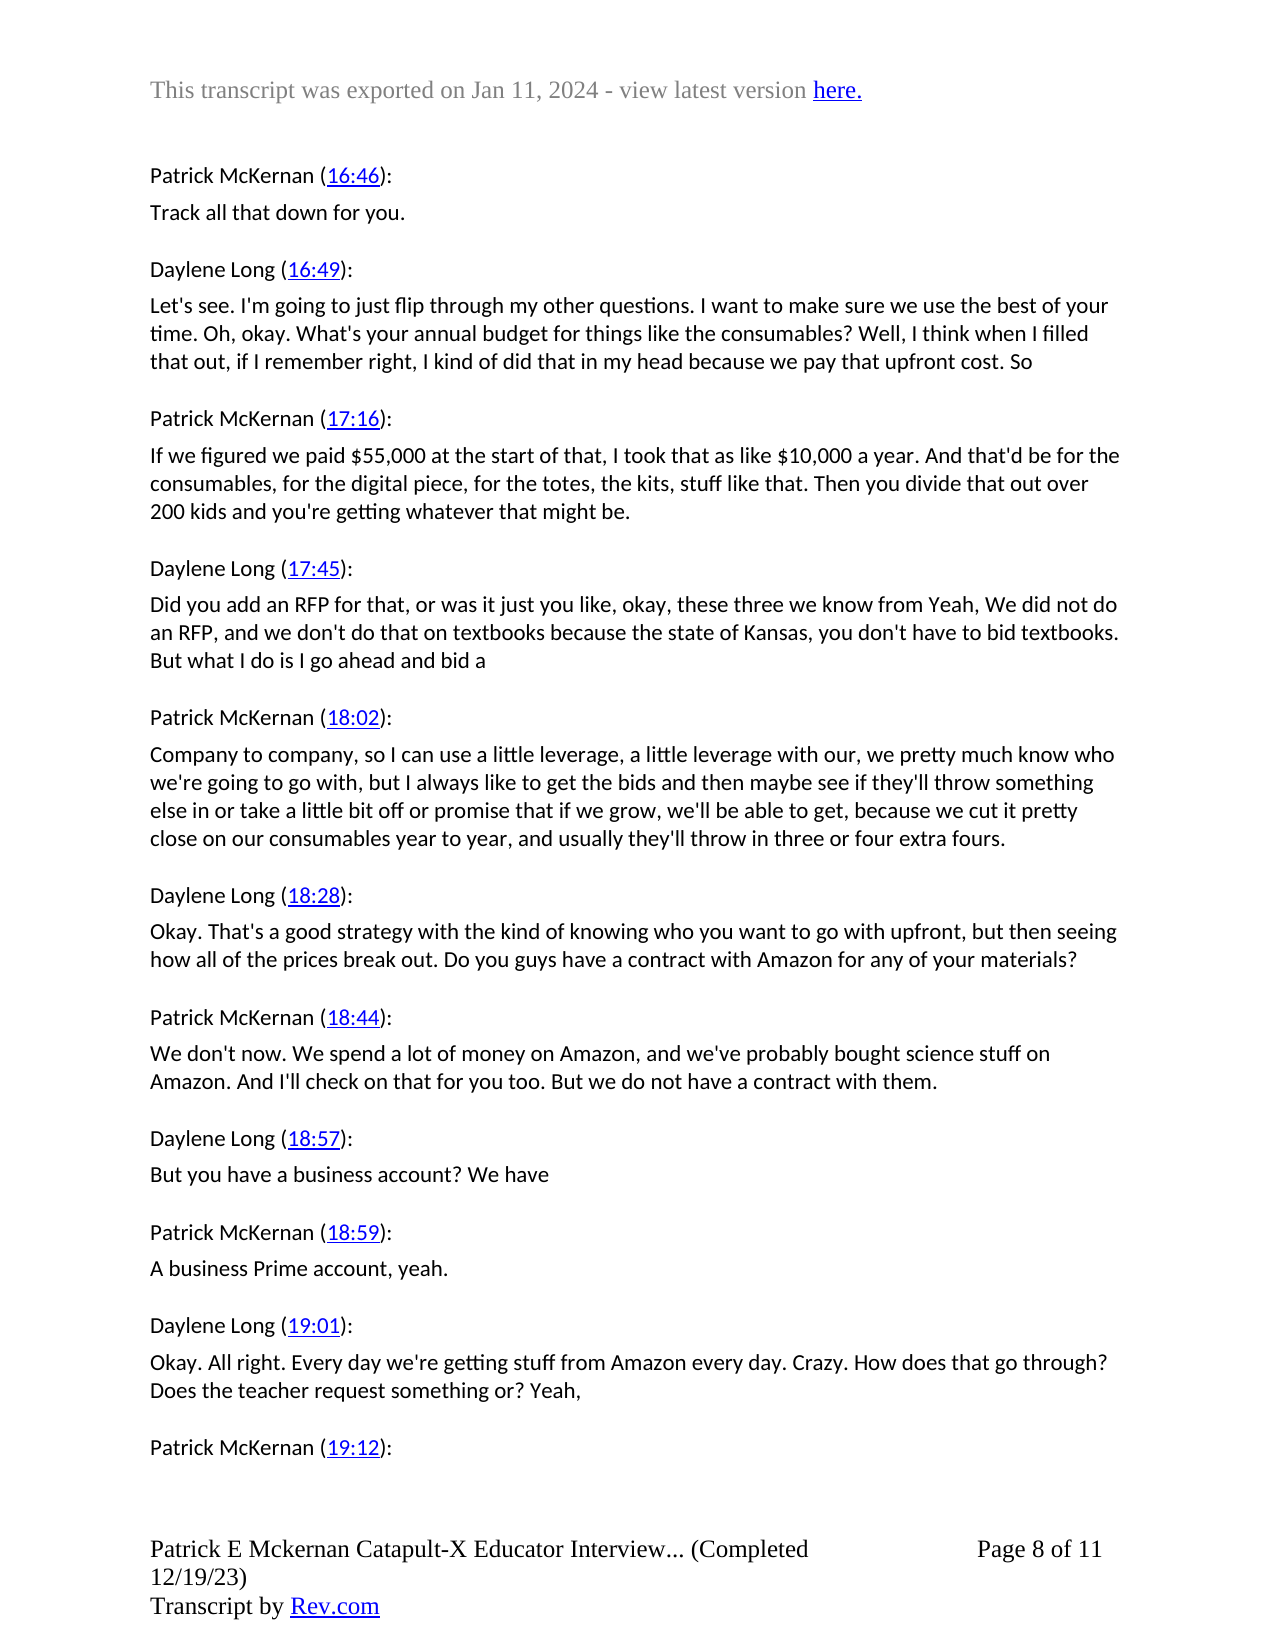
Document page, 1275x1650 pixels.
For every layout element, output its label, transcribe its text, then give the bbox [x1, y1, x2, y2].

text If we figured we paid $55,000 at the start of that, I took that as like $10,000 a year. And that'd be for the consumables, for the digital piece, for the totes, the kits, stuff like that. Then you divide that out over 200 kids and you're getting whatever that might be. [150, 441, 1125, 525]
text Okay. That's a good strategy with the kind of knowing who you want to go with upfront, but then seeing how all of the prices break out. Do you guys have a contract with Amazon for any of your materials? [150, 917, 1125, 973]
text Daylene Long (18:57): [150, 1124, 1125, 1152]
text Daylene Long (19:01): [150, 1311, 1125, 1339]
text Patrick McKernan (18:02): [150, 703, 1125, 732]
text We don't now. We spend a lot of money on Amazon, and we've probably bought science stuff on Amazon. And I'll check on that for you too. But we do not have a contract with them. [150, 1039, 1125, 1095]
text Patrick McKernan (17:16): [150, 404, 1125, 432]
text Daylene Long (17:45): [150, 554, 1125, 582]
text Patrick McKernan (18:44): [150, 1003, 1125, 1031]
text Okay. All right. Every day we're getting stuff from Amazon every day. Crazy. How does that go through? Does the teacher request something or? Yeah, [150, 1348, 1125, 1404]
text Company to company, so I can use a little leverage, a little leverage with our, we pretty much know who we're going to go with, but I always like to get the bids and then maybe see if they'll throw something else in or take a little bit off or promise that if we grow, we'll be able to get, because we cut it pretty close on our consumables year to year, and usually they'll throw in three or four extra fours. [150, 740, 1125, 852]
text Patrick McKernan (19:12): [150, 1433, 1125, 1461]
text Daylene Long (16:49): [150, 255, 1125, 283]
text But you have a business account? We have [150, 1161, 1125, 1189]
text Did you add an RFP for that, or was it just you like, okay, these three we know from Yeah, We did not do an RFP, and we don't do that on textbooks because the state of Kansas, you don't have to bid textbooks. But what I do is I go ahead and bid a [150, 590, 1125, 674]
text Track all that down for you. [150, 198, 1125, 226]
text A business Prime account, yeah. [150, 1254, 1125, 1282]
text Daylene Long (18:28): [150, 881, 1125, 909]
text Let's see. I'm going to just flip through my other questions. I want to make sure we use the best of your time. Oh, okay. What's your annual budget for things like the consumables? Well, I think when I filled that out, if I remember right, I kind of did that in my head because we pay that upfront cost. So [150, 291, 1125, 375]
text Patrick McKernan (16:46): [150, 161, 1125, 189]
text Patrick McKernan (18:59): [150, 1218, 1125, 1246]
